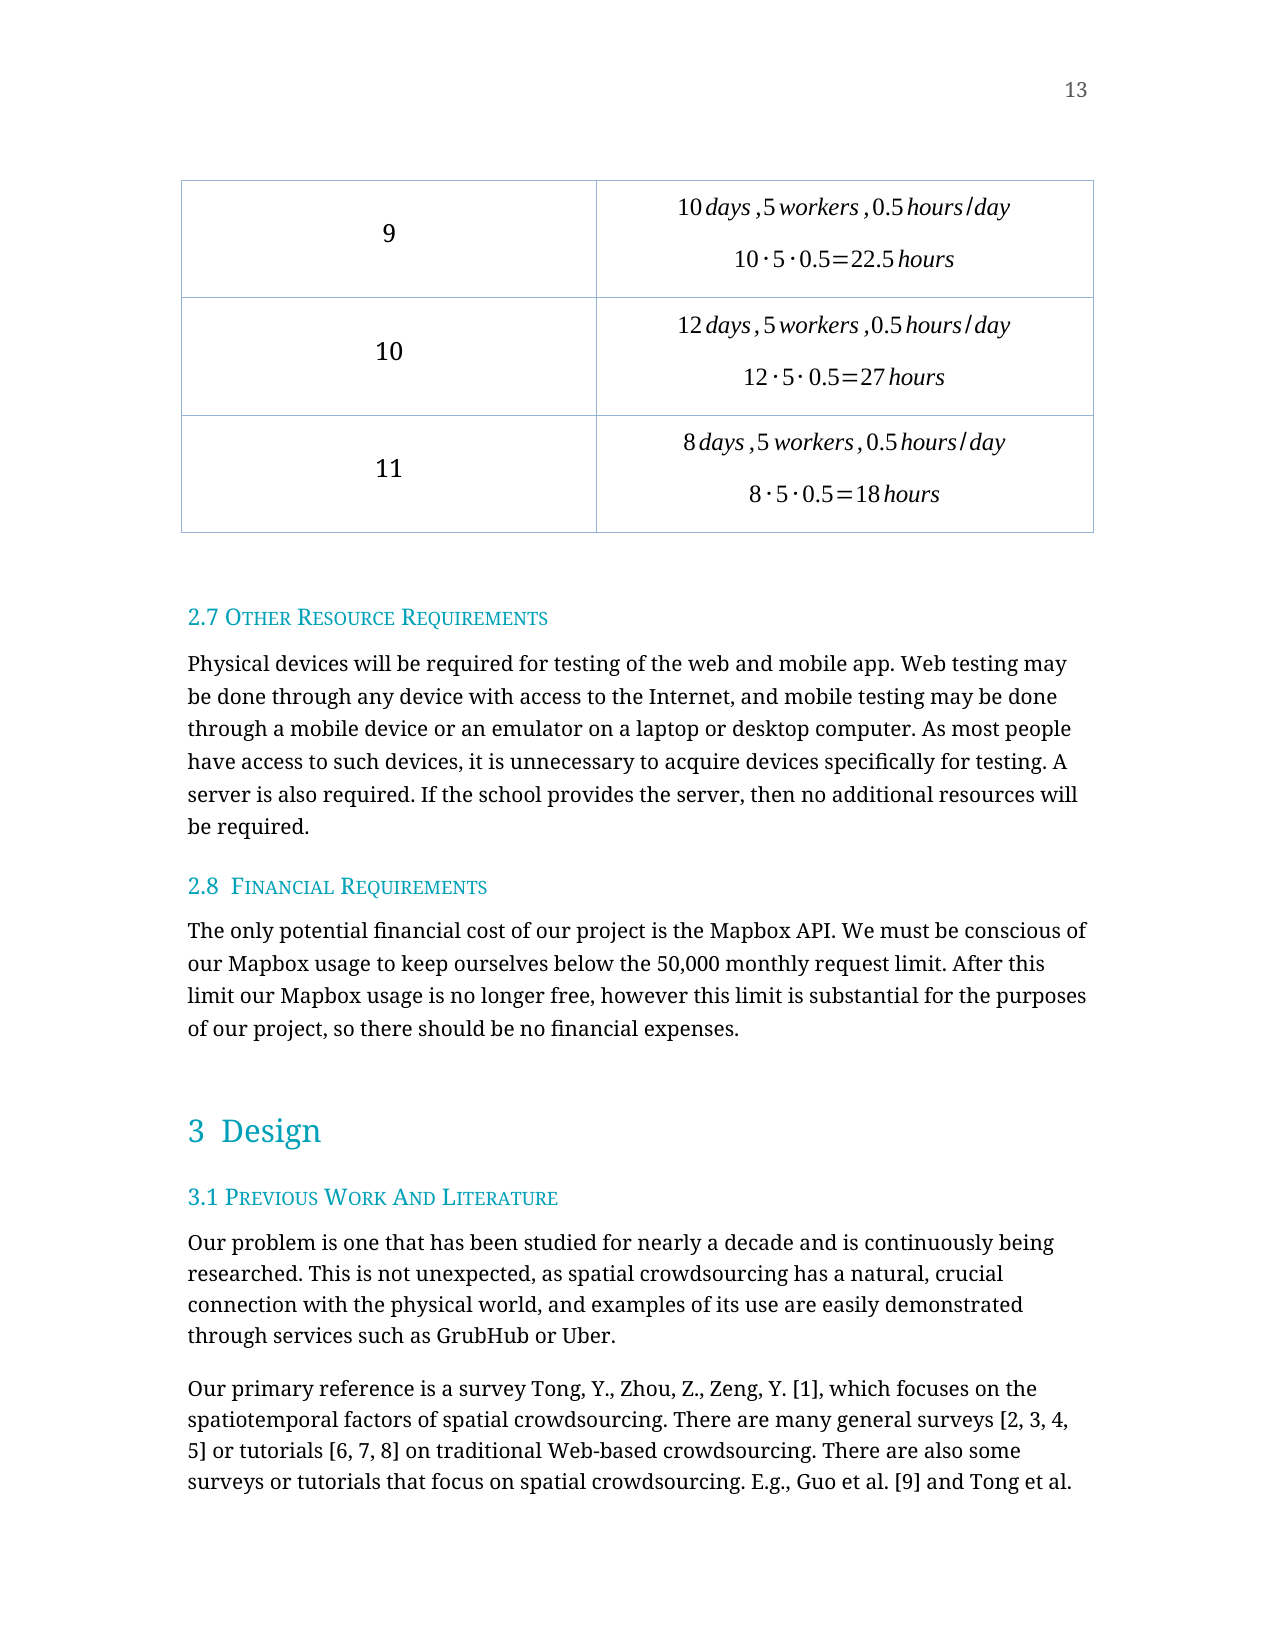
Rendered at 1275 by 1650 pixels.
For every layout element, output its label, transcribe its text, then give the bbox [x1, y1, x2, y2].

table_cell [597, 416, 1093, 532]
text Our problem is one that has been studied for nearly a decade and is continuously being researched. This is not unexpected, as spatial crowdsourcing has a natural, crucial connection with the physical world, and examples of its use are easily demonstrated through services such as GrubHub or Uber. [187, 1228, 1087, 1350]
table_cell [597, 181, 1093, 297]
subtitle 2.7 Other Resource Requirements [187, 601, 1087, 632]
table_cell [597, 298, 1093, 414]
text Physical devices will be required for testing of the web and mobile app. Web testing may be done through any device with access to the Internet, and mobile testing may be done through a mobile device or an emulator on a laptop or desktop computer. As most people have access to such devices, it is unnecessary to acquire devices specifically for testing. A server is also required. If the school provides the server, then no additional resources will be required. [187, 649, 1087, 841]
table_cell 10 [182, 298, 596, 414]
subtitle 2.8 Financial Requirements [187, 870, 1087, 901]
text The only potential financial cost of our project is the Mapbox API. We must be conscious of our Mapbox usage to keep ourselves below the 50,000 monthly request limit. After this limit our Mapbox usage is no longer free, however this limit is substantial for the purposes of our project, so there should be no financial expenses. [187, 916, 1087, 1043]
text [187, 1374, 1087, 1496]
subtitle 3 Design [187, 1109, 1087, 1152]
table_cell 11 [182, 416, 596, 532]
table_cell 9 [182, 181, 596, 297]
subtitle 3.1 Previous Work And Literature [187, 1181, 1087, 1212]
